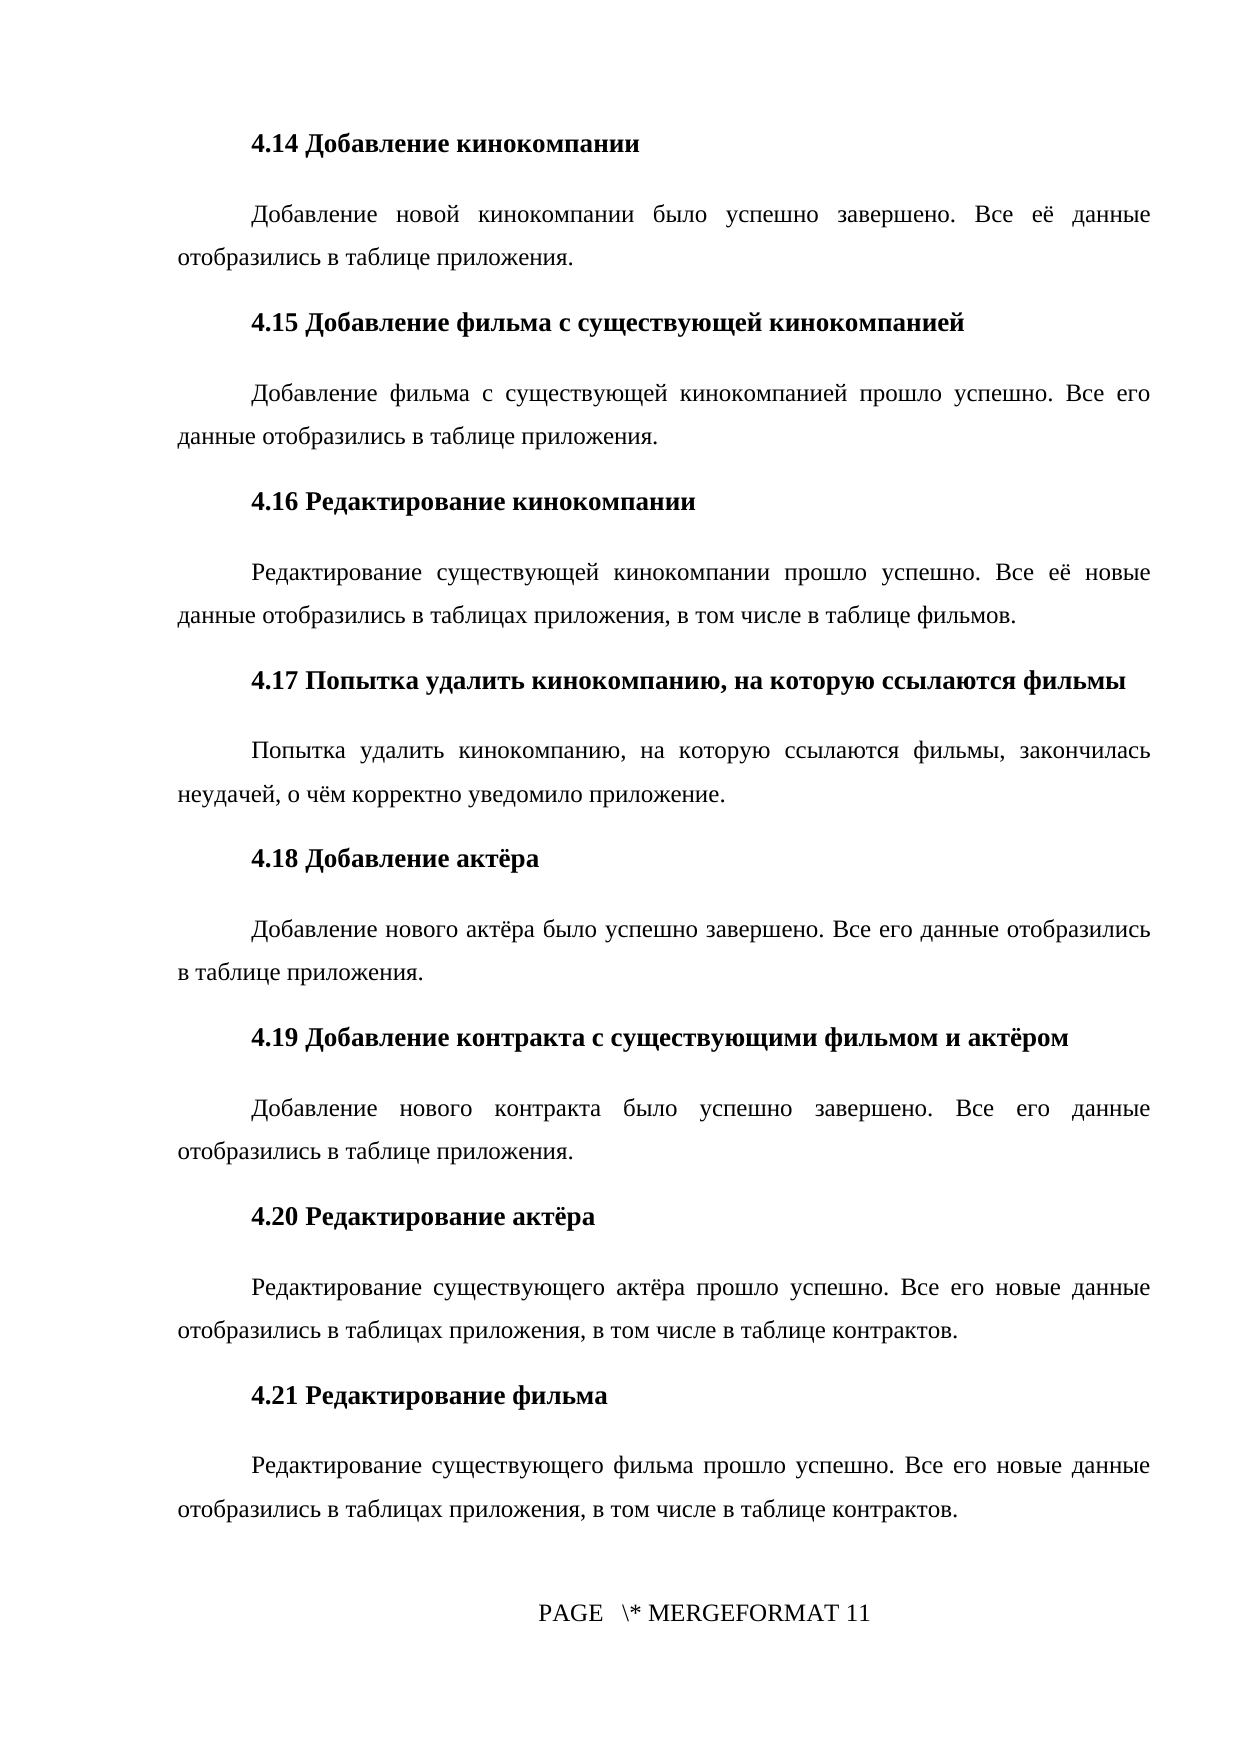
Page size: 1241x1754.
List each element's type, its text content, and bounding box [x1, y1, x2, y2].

text Добавление нового контракта было успешно завершено. Все его данные отобразились в таблице приложения. [177, 1093, 1152, 1165]
text Добавление фильма с существующей кинокомпанией прошло успешно. Все его данные отобразились в таблице приложения. [177, 378, 1152, 450]
subtitle 4.20 Редактирование актёра [177, 1200, 1152, 1231]
subtitle 4.21 Редактирование фильма [177, 1379, 1152, 1410]
text Попытка удалить кинокомпанию, на которую ссылаются фильмы, закончилась неудачей, о чём корректно уведомило приложение. [177, 736, 1152, 807]
subtitle 4.15 Добавление фильма с существующей кинокомпанией [177, 306, 1152, 337]
text Редактирование существующего фильма прошло успешно. Все его новые данные отобразились в таблицах приложения, в том числе в таблице контрактов. [177, 1451, 1152, 1522]
text Редактирование существующего актёра прошло успешно. Все его новые данные отобразились в таблицах приложения, в том числе в таблице контрактов. [177, 1272, 1152, 1344]
subtitle 4.17 Попытка удалить кинокомпанию, на которую ссылаются фильмы [177, 664, 1152, 695]
text Редактирование существующей кинокомпании прошло успешно. Все её новые данные отобразились в таблицах приложения, в том числе в таблице фильмов. [177, 557, 1152, 629]
subtitle 4.14 Добавление кинокомпании [177, 128, 1152, 159]
subtitle 4.18 Добавление актёра [177, 843, 1152, 874]
text Добавление новой кинокомпании было успешно завершено. Все её данные отобразились в таблице приложения. [177, 199, 1152, 271]
subtitle 4.16 Редактирование кинокомпании [177, 485, 1152, 516]
subtitle 4.19 Добавление контракта с существующими фильмом и актёром [177, 1021, 1152, 1052]
text Добавление нового актёра было успешно завершено. Все его данные отобразились в таблице приложения. [177, 914, 1152, 986]
